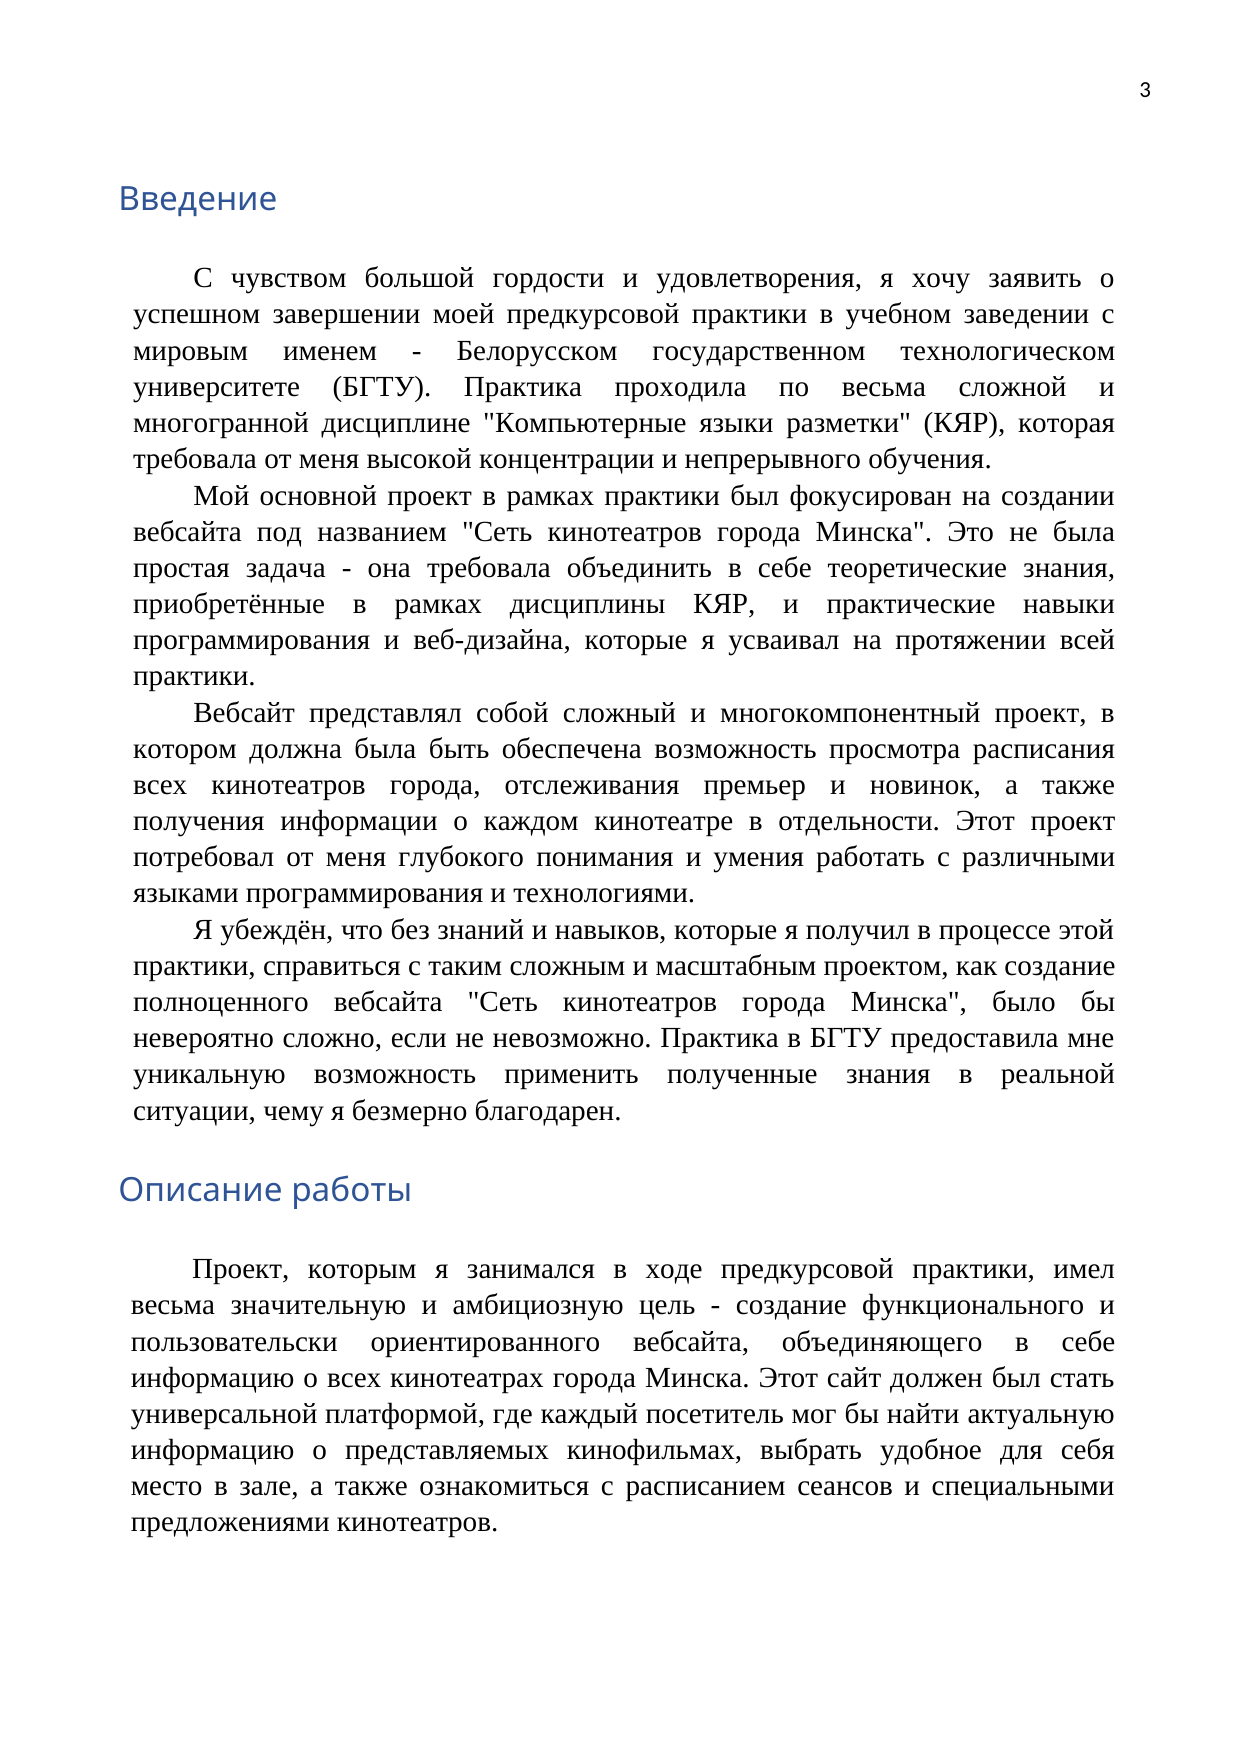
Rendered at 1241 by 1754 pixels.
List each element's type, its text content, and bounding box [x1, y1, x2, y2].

text Мой основной проект в рамках практики был фокусирован на создании вебсайта под названием "Сеть кинотеатров города Минска". Это не была простая задача - она требовала объединить в себе теоретические знания, приобретённые в рамках дисциплины КЯР, и практические навыки программирования и веб-дизайна, которые я усваивал на протяжении всей практики. [133, 478, 1116, 692]
subtitle Введение [118, 175, 1151, 220]
text Вебсайт представлял собой сложный и многокомпонентный проект, в котором должна была быть обеспечена возможность просмотра расписания всех кинотеатров города, отслеживания премьер и новинок, а также получения информации о каждом кинотеатре в отдельности. Этот проект потребовал от меня глубокого понимания и умения работать с различными языками программирования и технологиями. [133, 695, 1116, 909]
text С чувством большой гордости и удовлетворения, я хочу заявить о успешном завершении моей предкурсовой практики в учебном заведении с мировым именем - Белорусском государственном технологическом университете (БГТУ). Практика проходила по весьма сложной и многогранной дисциплине "Компьютерные языки разметки" (КЯР), которая требовала от меня высокой концентрации и непрерывного обучения. [133, 260, 1116, 475]
text Проект, которым я занимался в ходе предкурсовой практики, имел весьма значительную и амбициозную цель - создание функционального и пользовательски ориентированного вебсайта, объединяющего в себе информацию о всех кинотеатрах города Минска. Этот сайт должен был стать универсальной платформой, где каждый посетитель мог бы найти актуальную информацию о представляемых кинофильмах, выбрать удобное для себя место в зале, а также ознакомиться с расписанием сеансов и специальными предложениями кинотеатров. [131, 1251, 1116, 1538]
text Описание работы [118, 1166, 1116, 1211]
text Я убеждён, что без знаний и навыков, которые я получил в процессе этой практики, справиться с таким сложным и масштабным проектом, как создание полноценного вебсайта "Сеть кинотеатров города Минска", было бы невероятно сложно, если не невозможно. Практика в БГТУ предоставила мне уникальную возможность применить полученные знания в реальной ситуации, чему я безмерно благодарен. [133, 912, 1116, 1126]
